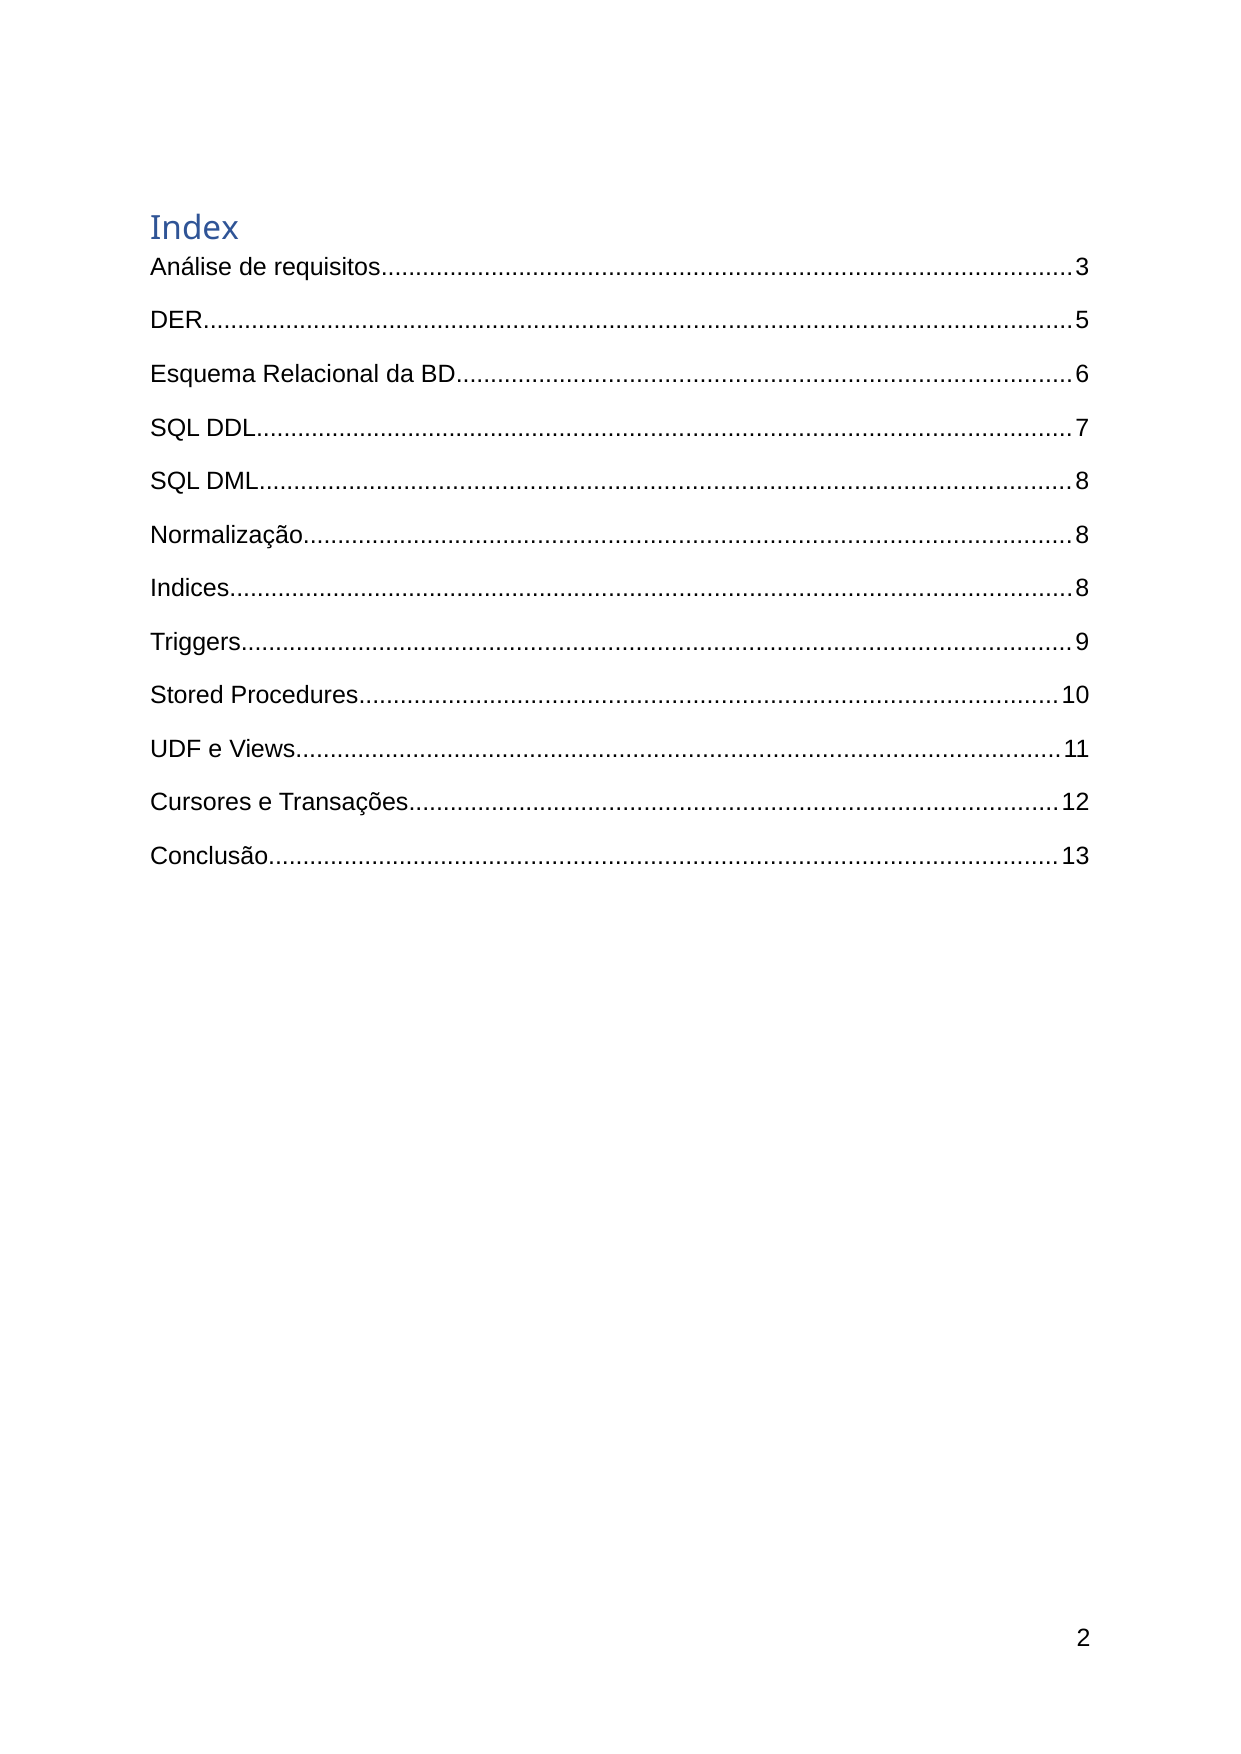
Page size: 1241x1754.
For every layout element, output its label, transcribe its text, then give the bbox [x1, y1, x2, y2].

text SQL DDL 7 [150, 412, 1090, 441]
text Esquema Relacional da BD 6 [456, 359, 1090, 388]
text Indices 8 [229, 573, 1090, 602]
text Normalização 8 [150, 519, 1090, 548]
text DER 5 [203, 305, 1090, 334]
text Análise de requisitos 3 [381, 252, 1090, 281]
text Stored Procedures 10 [358, 680, 1090, 709]
text Cursores e Transações 12 [408, 787, 1090, 816]
text Triggers 9 [241, 627, 1090, 655]
text UDF e Views 11 [295, 734, 1090, 762]
text Conclusão 13 [150, 841, 1090, 869]
text SQL DML 8 [259, 466, 1090, 495]
subtitle Index [150, 204, 1090, 249]
